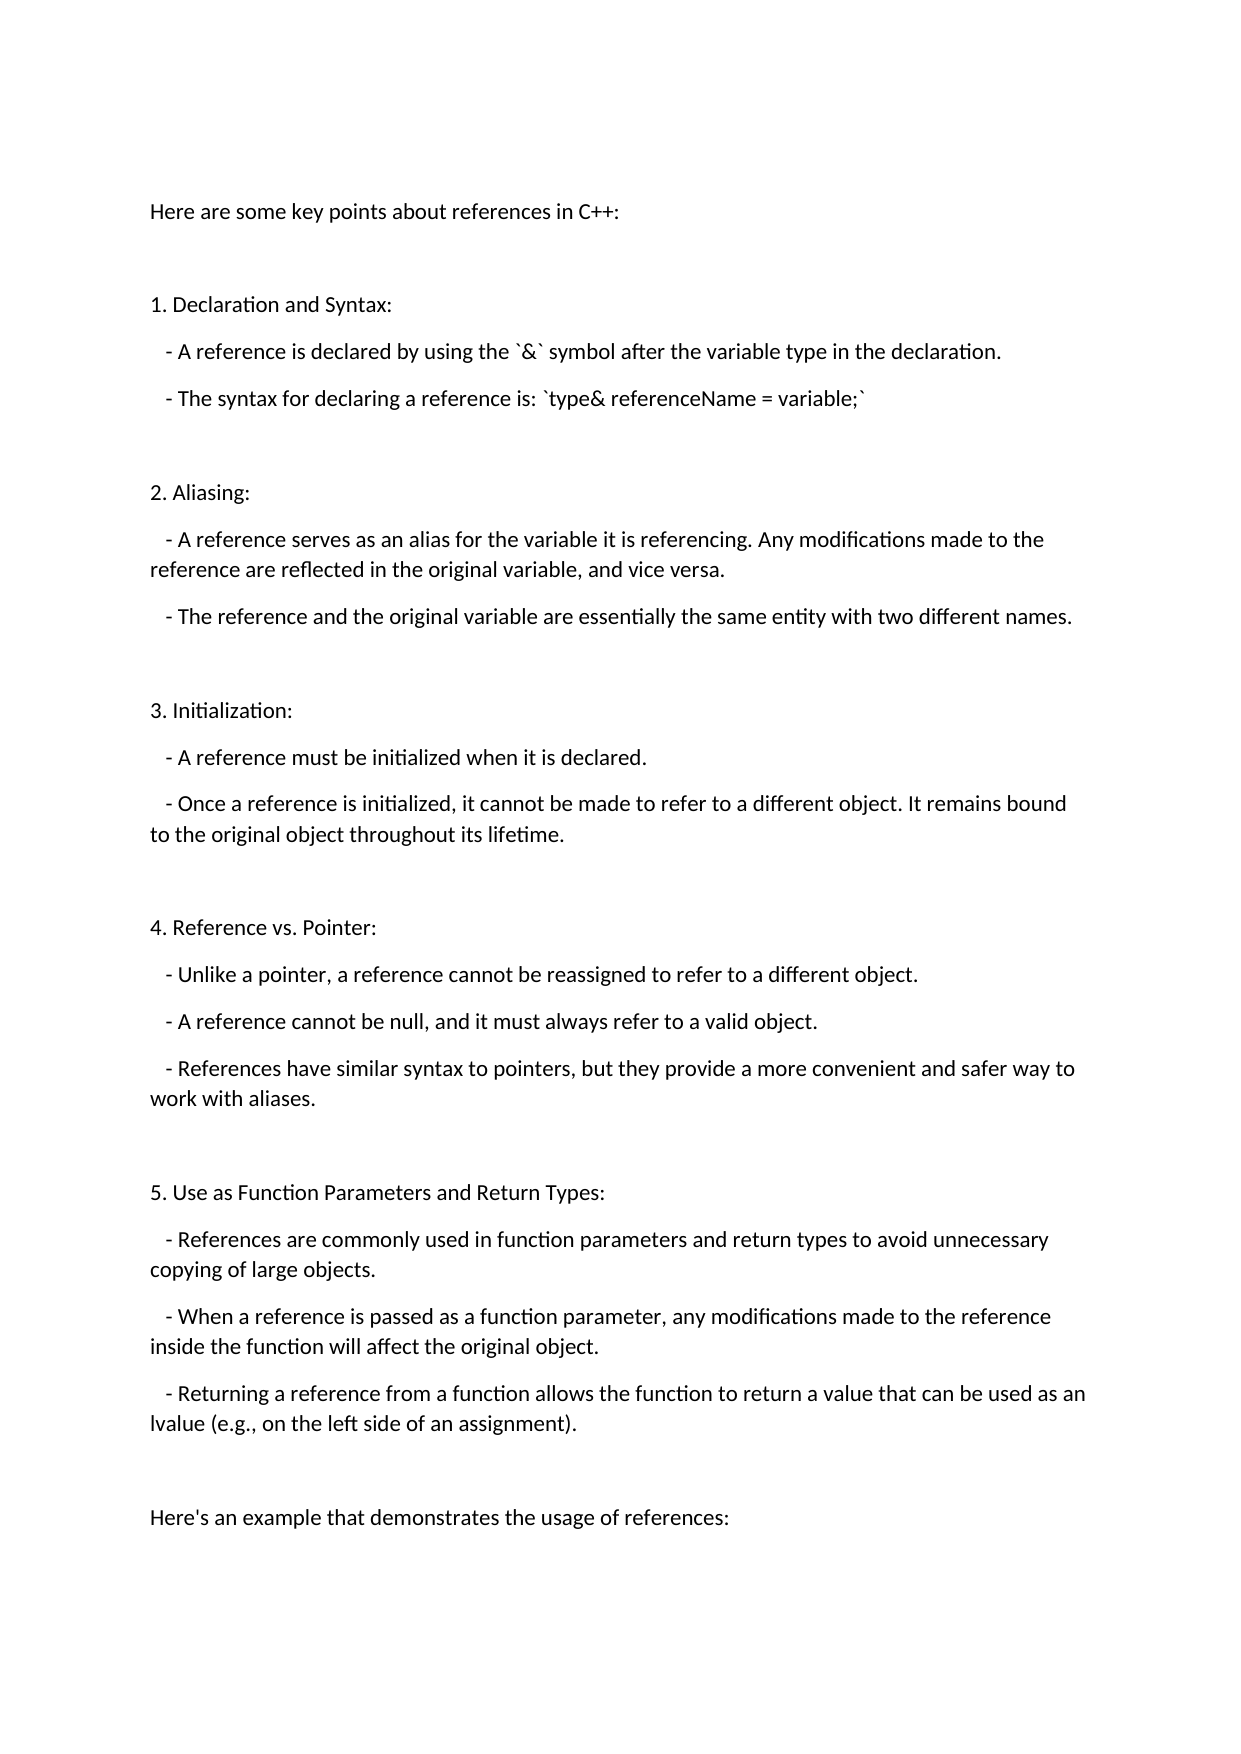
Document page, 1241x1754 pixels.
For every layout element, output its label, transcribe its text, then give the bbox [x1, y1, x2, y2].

text - A reference serves as an alias for the variable it is referencing. Any modifications made to the reference are reflected in the original variable, and vice versa. [150, 525, 1090, 583]
text Here are some key points about references in C++: [150, 197, 1090, 225]
text 1. Declaration and Syntax: [150, 291, 1090, 319]
text - A reference must be initialized when it is declared. [150, 743, 1090, 771]
text 3. Initialization: [150, 696, 1090, 724]
text - When a reference is passed as a function parameter, any modifications made to the reference inside the function will affect the original object. [150, 1302, 1090, 1360]
text - Unlike a pointer, a reference cannot be reassigned to refer to a different object. [150, 960, 1090, 988]
text - The syntax for declaring a reference is: `type& referenceName = variable;` [150, 384, 1090, 412]
text - References are commonly used in function parameters and return types to avoid unnecessary copying of large objects. [150, 1225, 1090, 1283]
text Here's an example that demonstrates the usage of references: [150, 1503, 1090, 1531]
text 2. Aliasing: [150, 478, 1090, 506]
text 5. Use as Function Parameters and Return Types: [150, 1178, 1090, 1206]
text - A reference cannot be null, and it must always refer to a valid object. [150, 1007, 1090, 1035]
text - The reference and the original variable are essentially the same entity with two different names. [150, 602, 1090, 630]
text - References have similar syntax to pointers, but they provide a more convenient and safer way to work with aliases. [150, 1054, 1090, 1112]
text - Once a reference is initialized, it cannot be made to refer to a different object. It remains bound to the original object throughout its lifetime. [150, 789, 1090, 848]
text 4. Reference vs. Pointer: [150, 913, 1090, 942]
text - A reference is declared by using the `&` symbol after the variable type in the declaration. [150, 337, 1090, 366]
text - Returning a reference from a function allows the function to return a value that can be used as an lvalue (e.g., on the left side of an assignment). [150, 1379, 1090, 1437]
